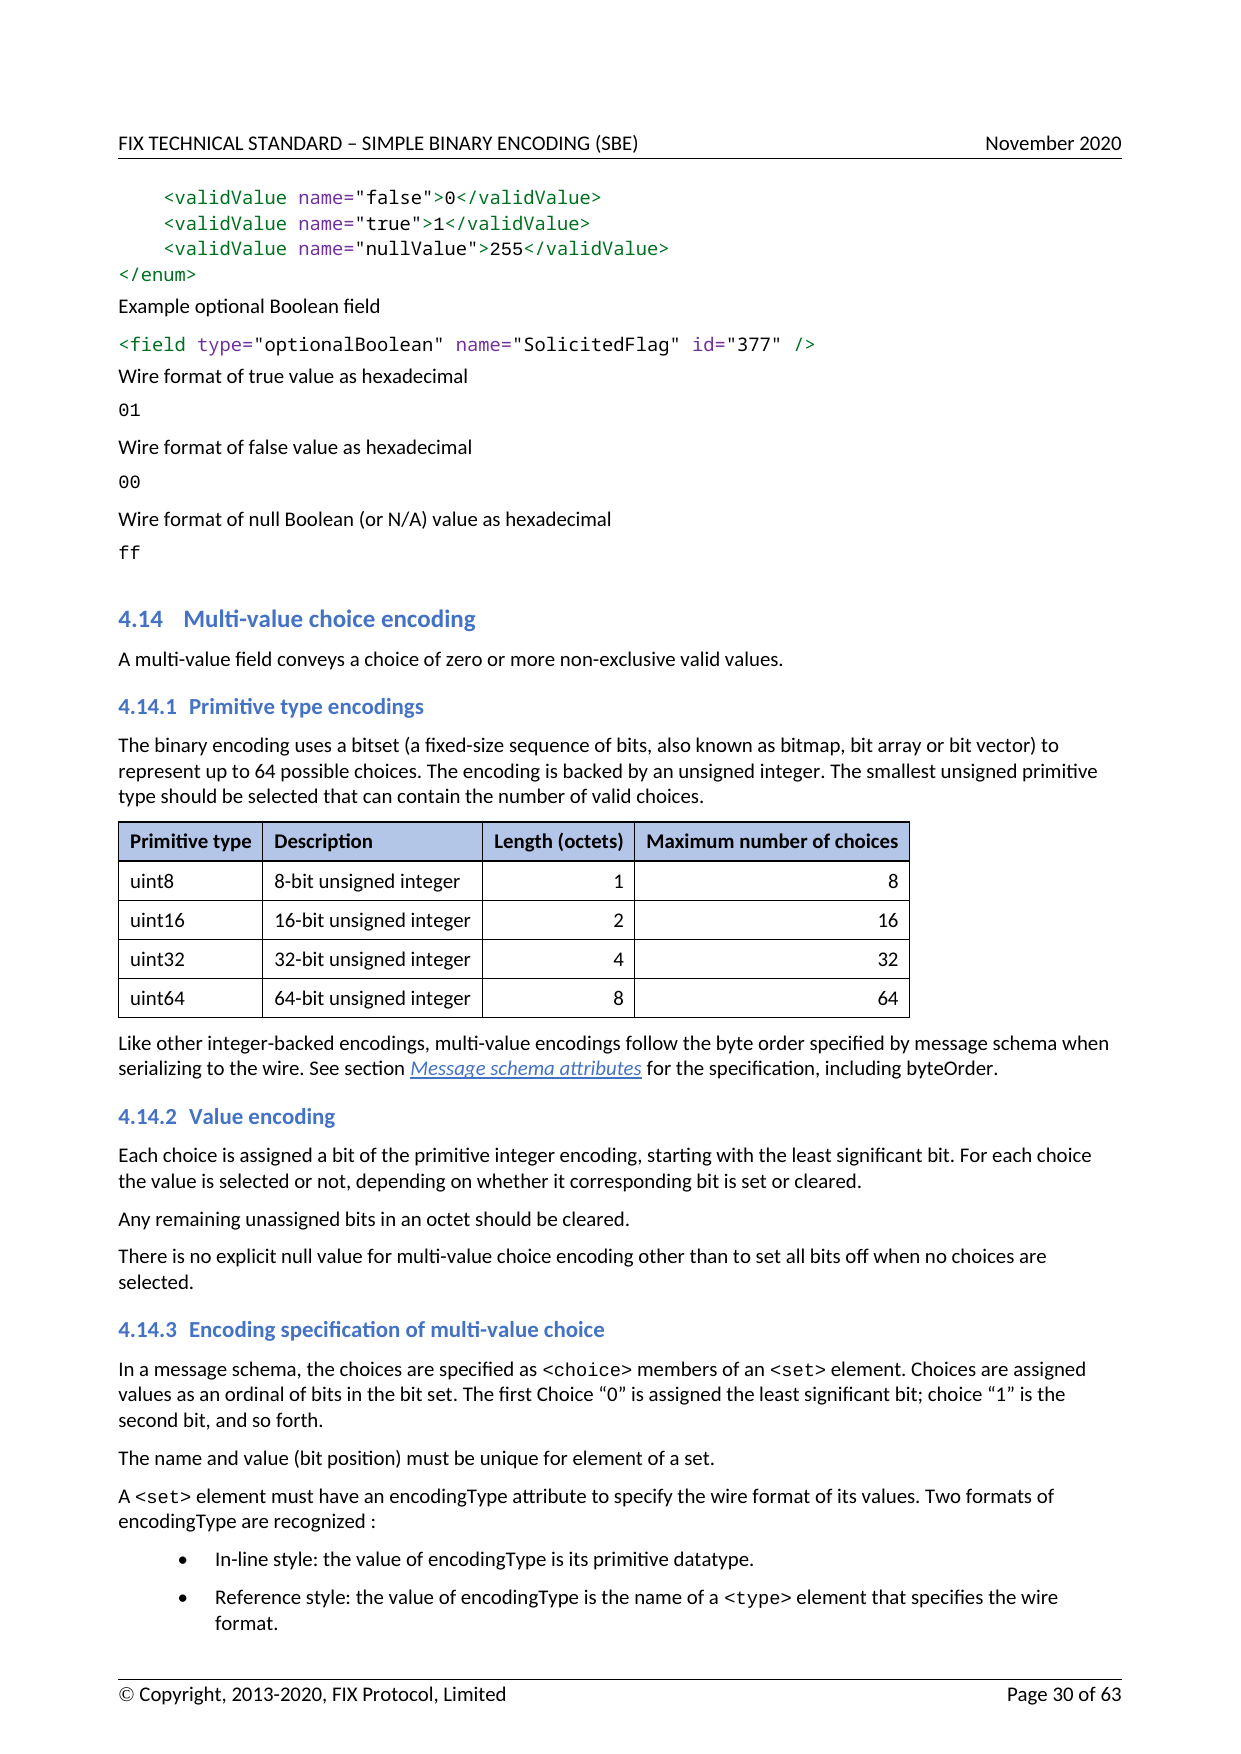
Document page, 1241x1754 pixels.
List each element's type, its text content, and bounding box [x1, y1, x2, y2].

table_cell 8-bit unsigned integer [263, 862, 482, 900]
subtitle Primitive type encodings [118, 692, 1122, 720]
list Reference style: the value of encodingType is the name of a <type> element that specifies the wire format. [177, 1584, 1122, 1636]
table_cell 16-bit unsigned integer [263, 901, 482, 939]
table_cell uint16 [119, 901, 262, 939]
text The binary encoding uses a bitset (a fixed-size sequence of bits, also known as bitmap, bit array or bit vector) to represent up to 64 possible choices. The encoding is backed by an unsigned integer. The smallest unsigned primitive type should be selected that can contain the number of valid choices. [118, 733, 1122, 809]
text Wire format of false value as hexadecimal [118, 434, 1122, 460]
table_header Description [263, 823, 482, 860]
text Any remaining unassigned bits in an octet should be cleared. [118, 1206, 1122, 1231]
text Each choice is assigned a bit of the primitive integer encoding, starting with the least significant bit. For each choice the value is selected or not, depending on whether it corresponding bit is set or cleared. [118, 1142, 1122, 1193]
subtitle Multi-value choice encoding [118, 603, 1122, 633]
text In a message schema, the choices are specified as <choice> members of an <set> element. Choices are assigned values as an ordinal of bits in the bit set. The first Choice “0” is assigned the least significant bit; choice “1” is the second bit, and so forth. [118, 1356, 1122, 1432]
table_cell 8 [483, 979, 634, 1017]
text Wire format of true value as hexadecimal [118, 363, 1122, 388]
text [118, 184, 1122, 287]
table_cell 64 [635, 979, 909, 1017]
text A multi-value field conveys a choice of zero or more non-exclusive valid values. [118, 646, 1122, 671]
list In-line style: the value of encodingType is its primitive datatype. [177, 1547, 1122, 1572]
subtitle Encoding specification of multi-value choice [118, 1315, 1122, 1343]
text Wire format of null Boolean (or N/A) value as hexadecimal [118, 506, 1122, 532]
text ff [118, 544, 1122, 565]
table_cell 32-bit unsigned integer [263, 940, 482, 978]
text Like other integer-backed encodings, multi-value encodings follow the byte order specified by message schema when serializing to the wire. See section Message schema attributes for the specification, including byteOrder. [118, 1030, 1122, 1081]
table_cell 4 [483, 940, 634, 978]
table_cell uint32 [119, 940, 262, 978]
table_cell uint64 [119, 979, 262, 1017]
table_cell 1 [483, 862, 634, 900]
table_cell 16 [635, 901, 909, 939]
table_cell 8 [635, 862, 909, 900]
text Example optional Boolean field [118, 293, 1122, 318]
table_header Maximum number of choices [635, 823, 909, 860]
table_cell 32 [635, 940, 909, 978]
text A <set> element must have an encodingType attribute to specify the wire format of its values. Two formats of encodingType are recognized : [118, 1483, 1122, 1534]
text The name and value (bit position) must be unique for element of a set. [118, 1445, 1122, 1470]
text There is no explicit null value for multi-value choice encoding other than to set all bits off when no choices are selected. [118, 1244, 1122, 1294]
table_cell 2 [483, 901, 634, 939]
text <field type="optionalBoolean" name="SolicitedFlag" id="377" /> [118, 331, 1122, 357]
table_cell 64-bit unsigned integer [263, 979, 482, 1017]
text 01 [118, 401, 1122, 422]
text 00 [118, 472, 1122, 494]
table_header Length (octets) [483, 823, 634, 860]
table_header Primitive type [119, 823, 262, 860]
table_cell uint8 [119, 862, 262, 900]
subtitle Value encoding [118, 1102, 1122, 1130]
